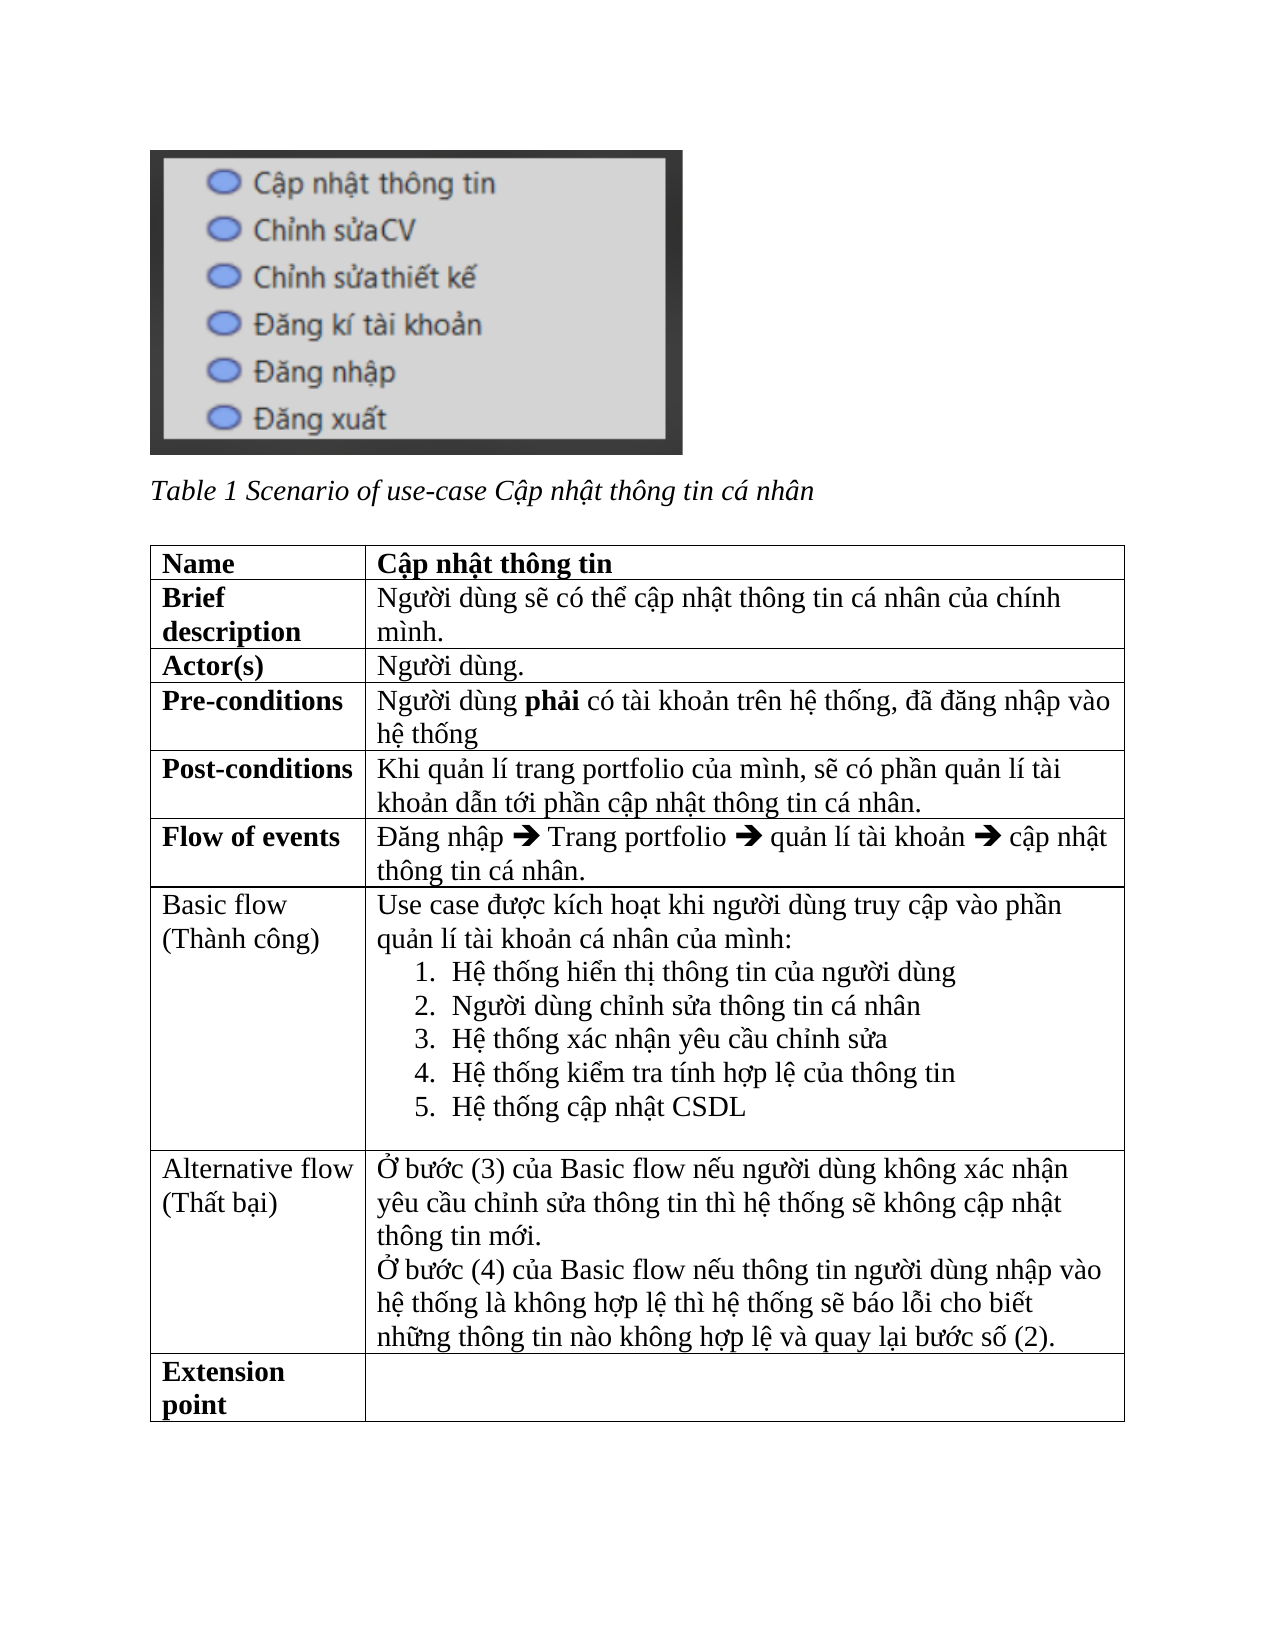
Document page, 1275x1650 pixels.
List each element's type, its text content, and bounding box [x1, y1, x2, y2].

table_cell Ở bước (3) của Basic flow nếu người dùng không xác nhận yêu cầu chỉnh sửa thông tin thì hệ thống sẽ không cập nhật thông tin mới. Ở bước (4) của Basic flow nếu thông tin người dùng nhập vào hệ thống là không hợp lệ thì hệ thống sẽ báo lỗi cho biết những thông tin nào không hợp lệ và quay lại bước số (2). [366, 1151, 1124, 1353]
table_cell [366, 1354, 1124, 1421]
table_header Cập nhật thông tin [366, 546, 1124, 579]
table_cell Actor(s) [151, 649, 365, 682]
table_cell Alternative flow (Thất bại) [151, 1151, 365, 1353]
table_cell Người dùng. [366, 649, 1124, 682]
text Table 1 Scenario of use-case Cập nhật thông tin cá nhân [150, 473, 1125, 507]
table_cell Người dùng sẽ có thể cập nhật thông tin cá nhân của chính mình. [366, 580, 1124, 647]
table_cell Extension point [151, 1354, 365, 1421]
table_cell Post-conditions [151, 751, 365, 818]
table_cell Flow of events [151, 819, 365, 886]
table_cell Khi quản lí trang portfolio của mình, sẽ có phần quản lí tài khoản dẫn tới phần cập nhật thông tin cá nhân. [366, 751, 1124, 818]
table_cell Brief description [151, 580, 365, 647]
table_cell Pre-conditions [151, 683, 365, 750]
table_header Name [151, 546, 365, 579]
table_cell Người dùng phải có tài khoản trên hệ thống, đã đăng nhập vào hệ thống [366, 683, 1124, 750]
table_cell Use case được kích hoạt khi người dùng truy cập vào phần quản lí tài khoản cá nhân của mình: Hệ thống hiển thị thông tin của người dùng Người dùng chỉnh sửa thông tin cá nhân Hệ thống xác nhận yêu cầu chỉnh sửa Hệ thống kiểm tra tính hợp lệ của thông tin Hệ thống cập nhật CSDL [366, 888, 1124, 1150]
picture [150, 150, 683, 455]
table_cell Đăng nhập Trang portfolio quản lí tài khoản cập nhật thông tin cá nhân. [366, 819, 1124, 886]
table_cell Basic flow (Thành công) [151, 888, 365, 1150]
